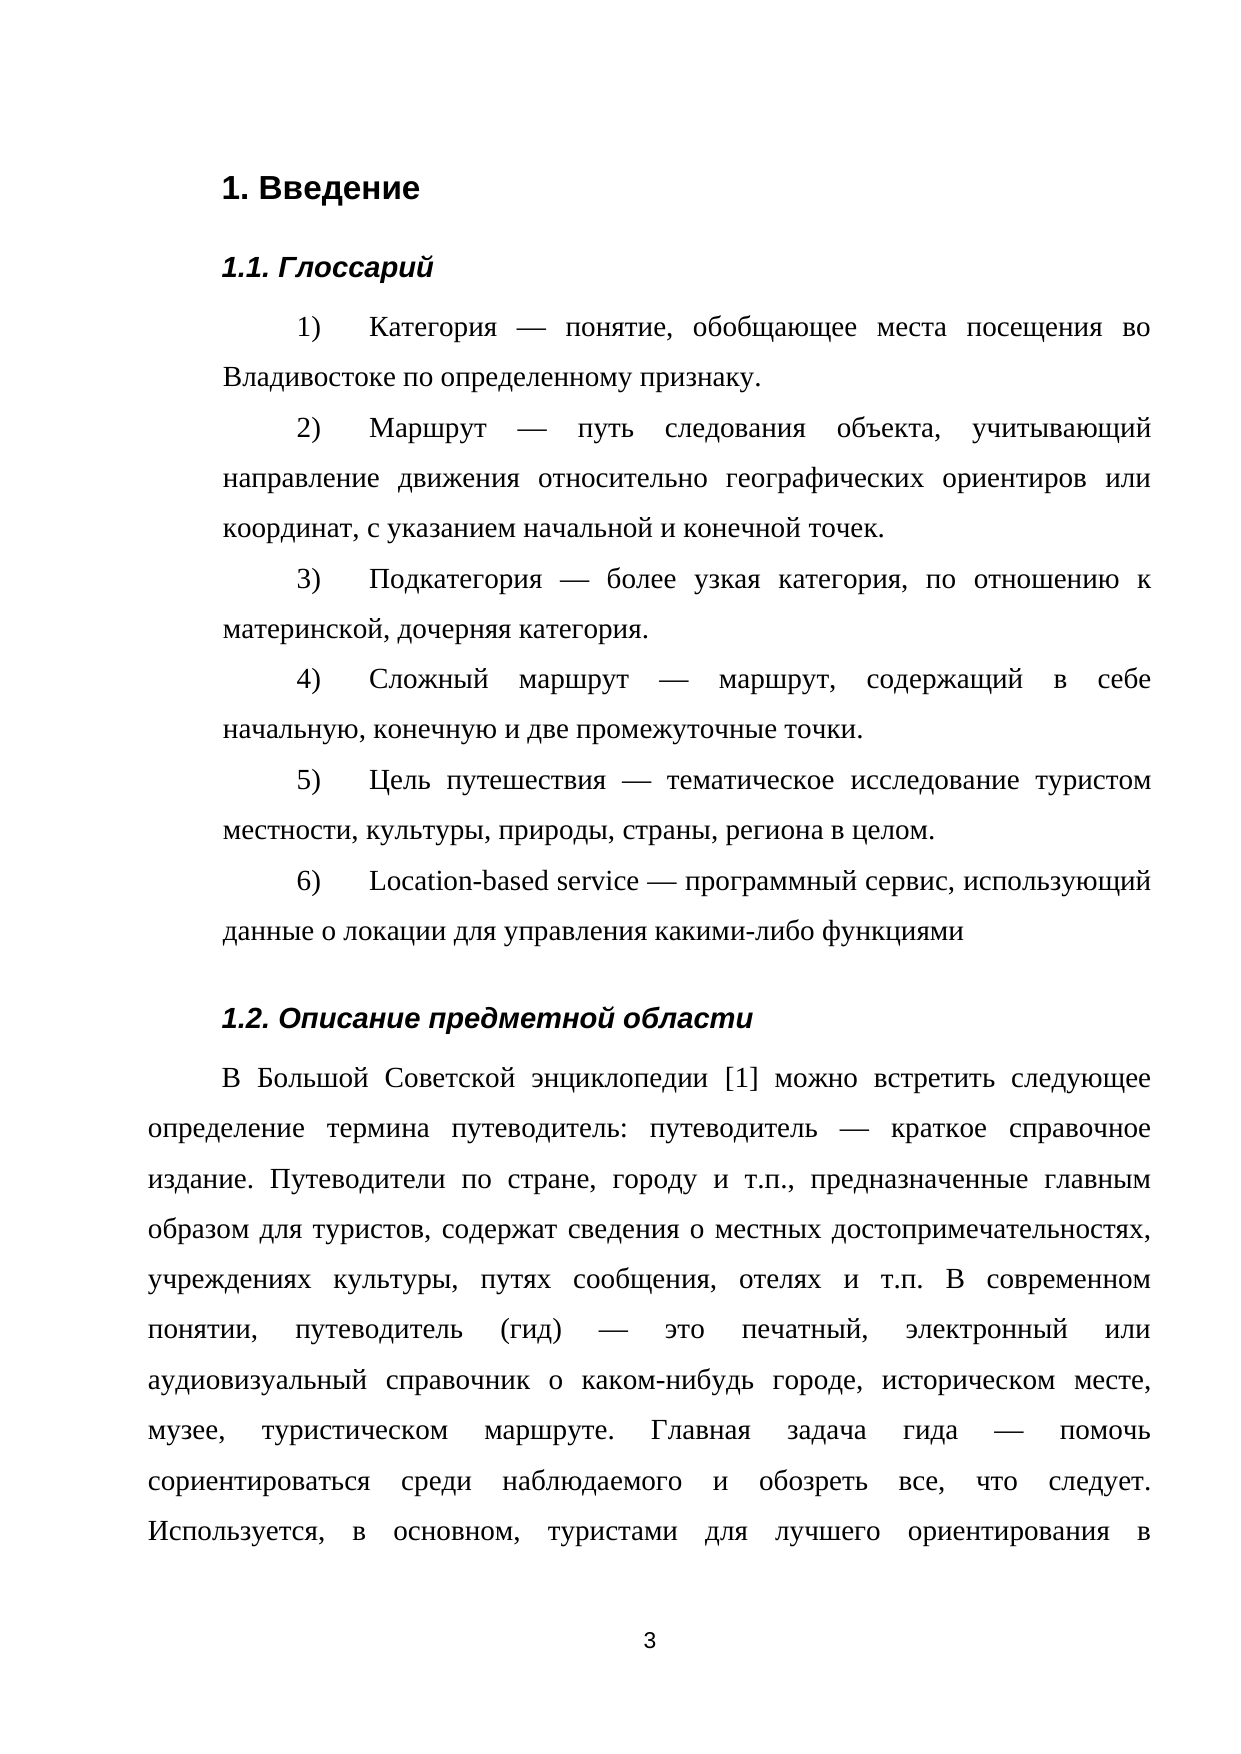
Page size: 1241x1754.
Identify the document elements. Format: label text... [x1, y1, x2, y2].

list Маршрут — путь следования объекта, учитывающий направление движения относительно географических ориентиров или координат, с указанием начальной и конечной точек. [223, 494, 1152, 544]
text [148, 1060, 1152, 1546]
list Цель путешествия — тематическое исследование туристом местности, культуры, природы, страны, региона в целом. [223, 762, 1152, 846]
subtitle 1.1. Глоссарий [148, 250, 1152, 283]
subtitle 1.2. Описание предметной области [148, 1001, 1152, 1034]
list Маршрут — путь следования объекта, учитывающий направление движения относительно географических ориентиров или координат, с указанием начальной и конечной точек. [223, 410, 1152, 460]
list Сложный маршрут — маршрут, содержащий в себе начальную, конечную и две промежуточные точки. [223, 661, 1152, 745]
subtitle 1. Введение [148, 168, 1152, 207]
list Подкатегория — более узкая категория, по отношению к материнской, дочерняя категория. [223, 561, 1152, 644]
list Location-based service — программный сервис, использующий данные о локации для управления какими-либо функциями [223, 863, 1152, 946]
list Категория — понятие, обобщающее места посещения во Владивостоке по определенному признаку. [223, 309, 1152, 393]
